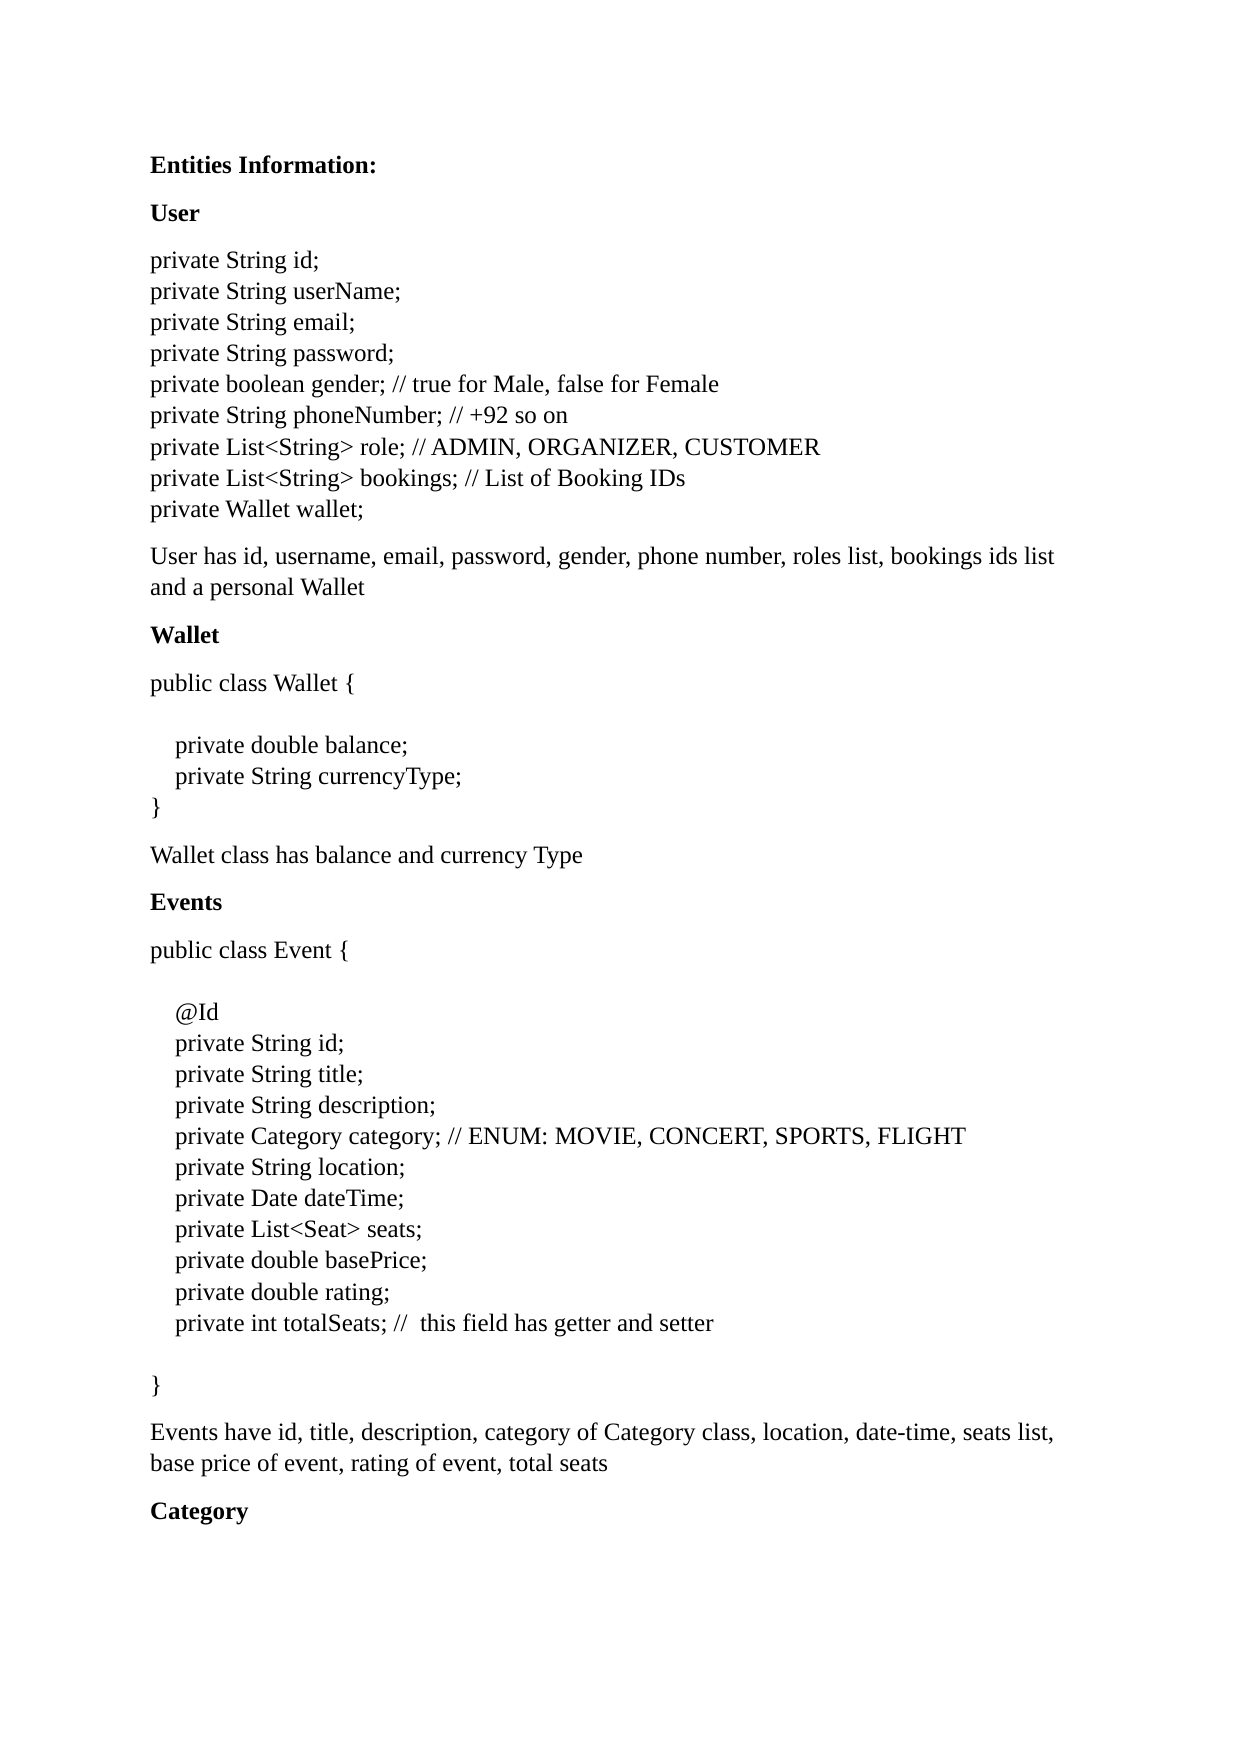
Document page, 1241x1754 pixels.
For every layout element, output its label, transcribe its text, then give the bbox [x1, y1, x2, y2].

text Events [150, 887, 1090, 916]
text Wallet [150, 620, 1090, 649]
text Events have id, title, description, category of Category class, location, date-time, seats list, base price of event, rating of event, total seats [150, 1417, 1090, 1477]
text Wallet class has balance and currency Type [150, 840, 1090, 868]
text Entities Information: [150, 150, 1090, 179]
text Category [150, 1496, 1090, 1525]
text public class Event { @Id private String id; private String title; private String description; private Category category; // ENUM: MOVIE, CONCERT, SPORTS, FLIGHT private String location; private Date dateTime; private List<Seat> seats; private double basePrice; private double rating; private int totalSeats; // this field has getter and setter } [150, 935, 1090, 1398]
text User has id, username, email, password, gender, phone number, roles list, bookings ids list and a personal Wallet [150, 541, 1090, 601]
text User [150, 198, 1090, 226]
text public class Wallet { private double balance; private String currencyType; } [150, 668, 1090, 821]
text private String id; private String userName; private String email; private String password; private boolean gender; // true for Male, false for Female private String phoneNumber; // +92 so on private List<String> role; // ADMIN, ORGANIZER, CUSTOMER private List<String> bookings; // List of Booking IDs private Wallet wallet; [150, 245, 1090, 522]
